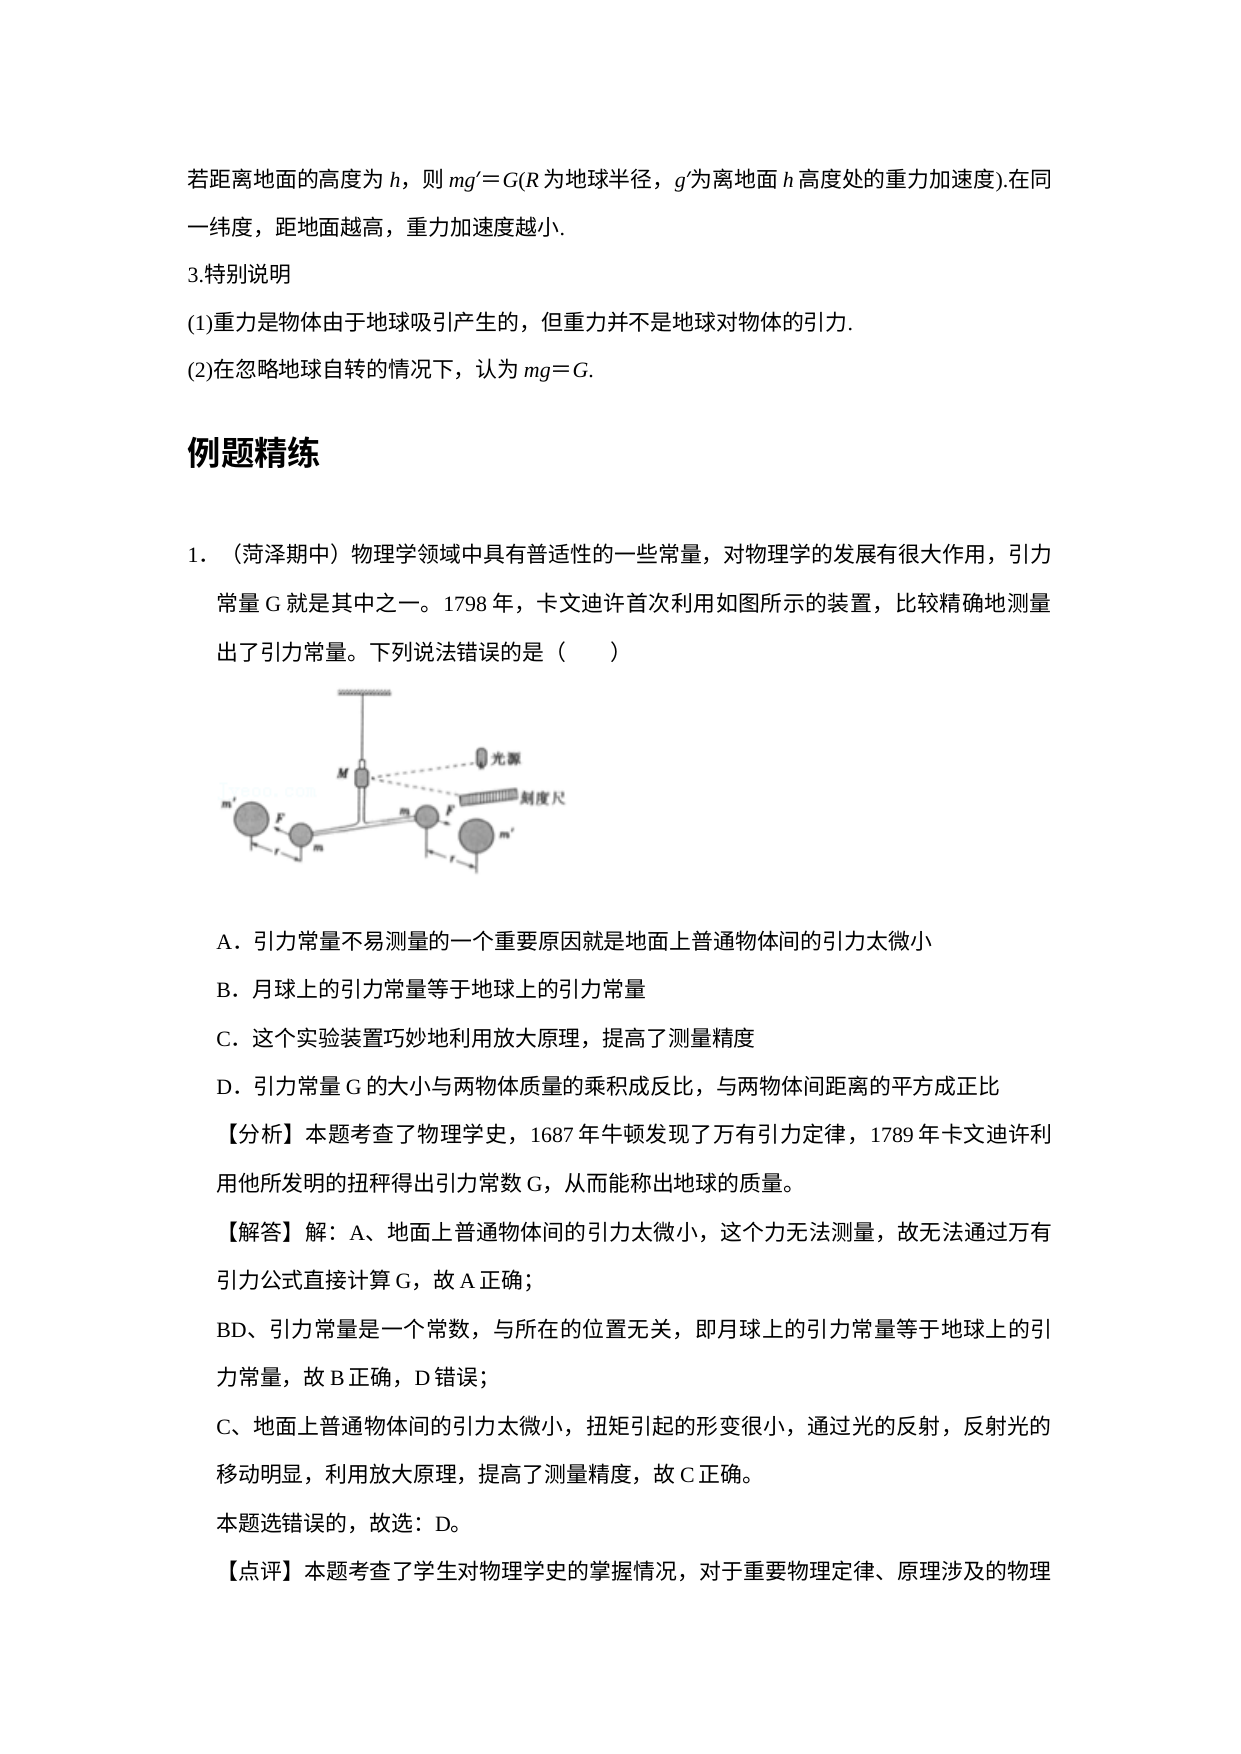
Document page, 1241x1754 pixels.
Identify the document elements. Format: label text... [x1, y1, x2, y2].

text 本题选错误的，故选：D。 [216, 1505, 1053, 1538]
text B．月球上的引力常量等于地球上的引力常量 [187, 972, 1053, 1004]
text (2)在忽略地球自转的情况下，认为mg＝G. [187, 352, 1053, 384]
text C．这个实验装置巧妙地利用放大原理，提高了测量精度 [187, 1020, 1053, 1053]
text A．引力常量不易测量的一个重要原因就是地面上普通物体间的引力太微小 [187, 924, 1053, 956]
text 若距离地面的高度为h，则mg′＝G(R为地球半径，g′为离地面h高度处的重力加速度).在同一纬度，距地面越高，重力加速度越小. [187, 162, 1053, 241]
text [216, 1554, 1053, 1586]
subtitle 例题精练 [187, 427, 1053, 475]
text (1)重力是物体由于地球吸引产生的，但重力并不是地球对物体的引力. [187, 304, 1053, 336]
text 3.特别说明 [187, 257, 1053, 289]
text 【解答】解：A、地面上普通物体间的引力太微小，这个力无法测量，故无法通过万有引力公式直接计算G，故A正确； [216, 1214, 1053, 1295]
text D．引力常量G的大小与两物体质量的乘积成反比，与两物体间距离的平方成正比 [187, 1069, 1053, 1101]
text BD、引力常量是一个常数，与所在的位置无关，即月球上的引力常量等于地球上的引力常量，故B正确，D错误； [216, 1311, 1053, 1392]
text 【分析】本题考查了物理学史，1687年牛顿发现了万有引力定律，1789年卡文迪许利用他所发明的扭秤得出引力常数G，从而能称出地球的质量。 [216, 1117, 1053, 1198]
text 1．（菏泽期中）物理学领域中具有普适性的一些常量，对物理学的发展有很大作用，引力常量G就是其中之一。1798年，卡文迪许首次利用如图所示的装置，比较精确地测量出了引力常量。下列说法错误的是（ ） [187, 537, 1053, 667]
picture [216, 682, 571, 879]
text C、地面上普通物体间的引力太微小，扭矩引起的形变很小，通过光的反射，反射光的移动明显，利用放大原理，提高了测量精度，故C正确。 [216, 1408, 1053, 1489]
